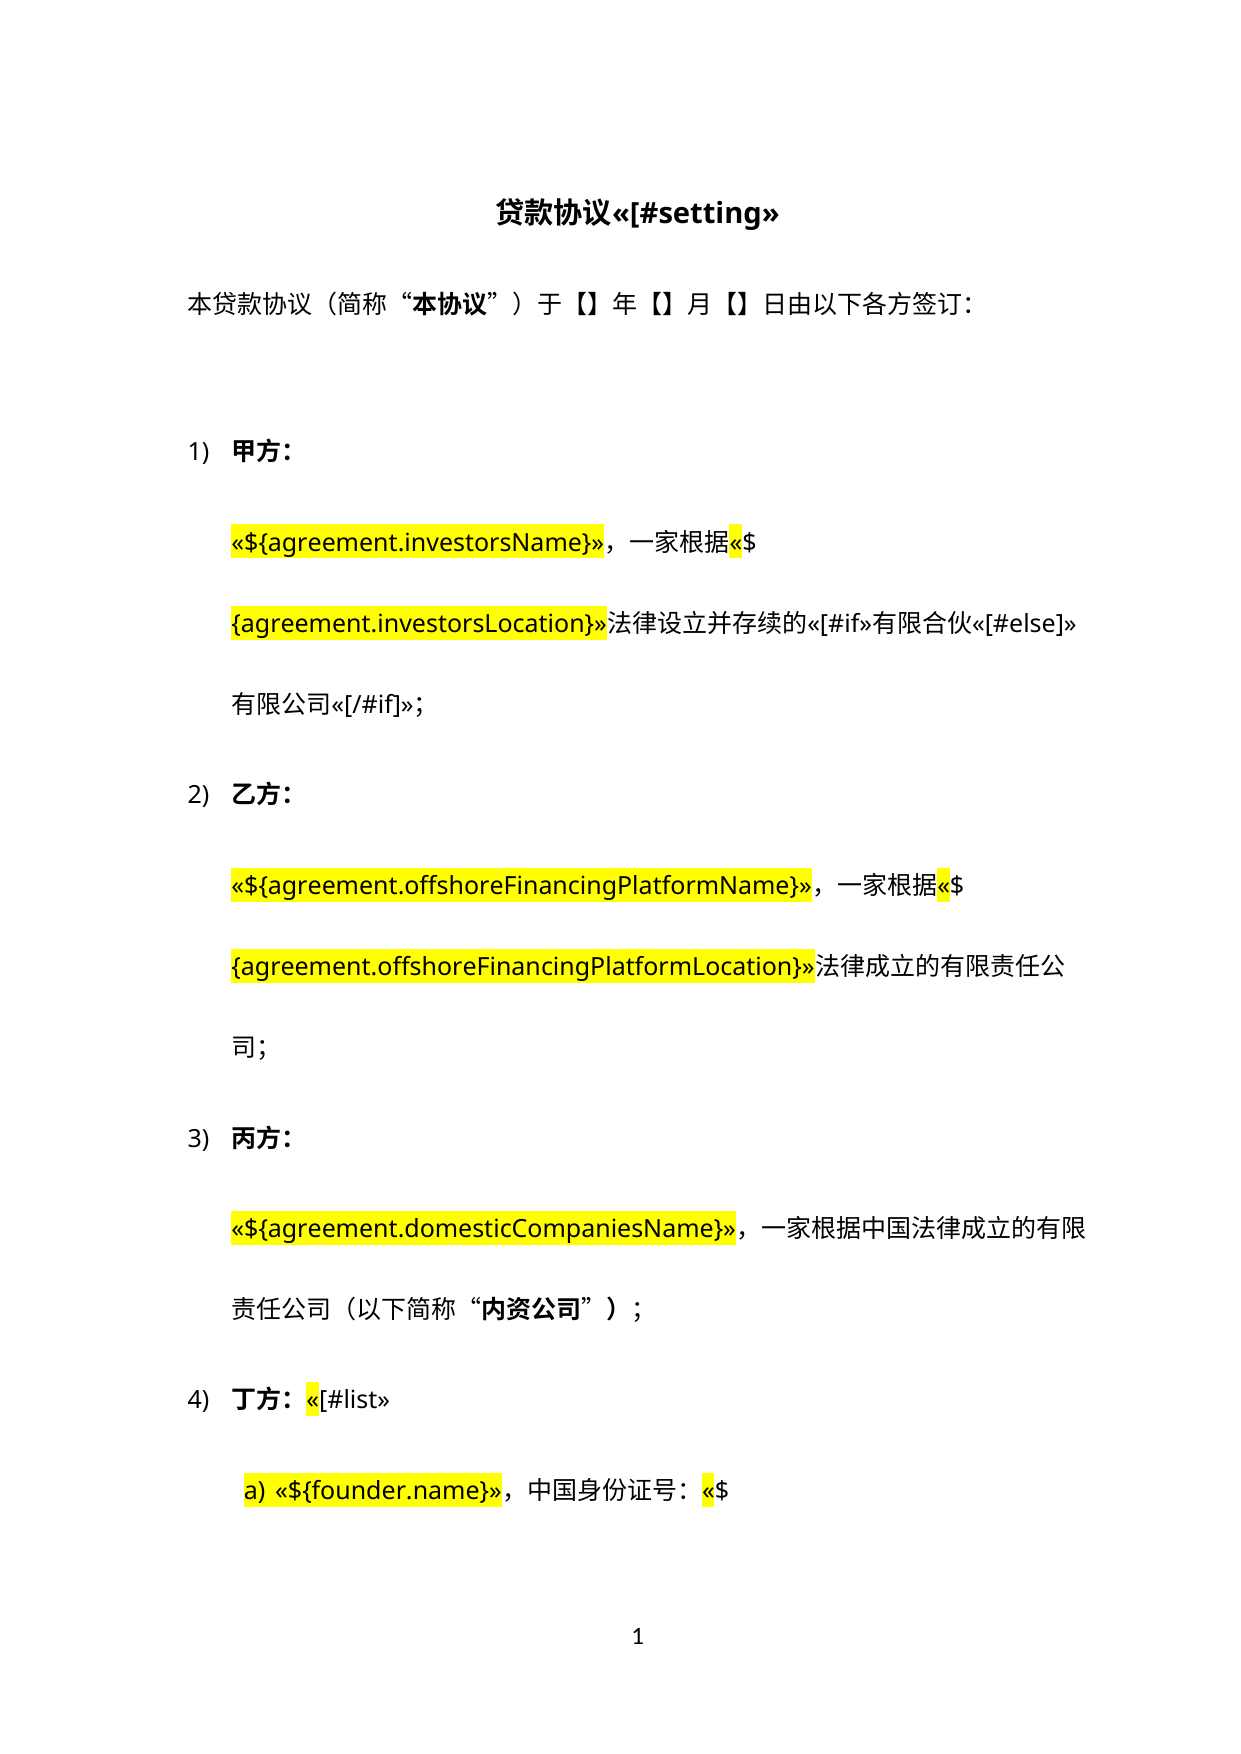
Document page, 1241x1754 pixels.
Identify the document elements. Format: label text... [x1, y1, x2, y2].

text 本贷款协议（简称“本协议”）于【】年【】月【】日由以下各方签订： [187, 270, 1087, 335]
text 贷款协议«[#setting» [187, 178, 1087, 243]
text «${agreement.investorsName}»，一家根据«${agreement.investorsLocation}»法律设立并存续的«[#if»有限合伙«[#else]»有限公司«[/#if]»； [231, 508, 1087, 735]
list 丙方： [187, 1104, 1087, 1169]
list 甲方： [187, 417, 1087, 482]
text «${agreement.offshoreFinancingPlatformName}»，一家根据«${agreement.offshoreFinancingPlatformLocation}»法律成立的有限责任公司； [231, 851, 1087, 1078]
list 丁方：«[#list» [187, 1366, 1087, 1431]
list 乙方： [187, 761, 1087, 826]
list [187, 1456, 1087, 1521]
text «${agreement.domesticCompaniesName}»，一家根据中国法律成立的有限责任公司（以下简称“内资公司”）； [231, 1194, 1087, 1340]
